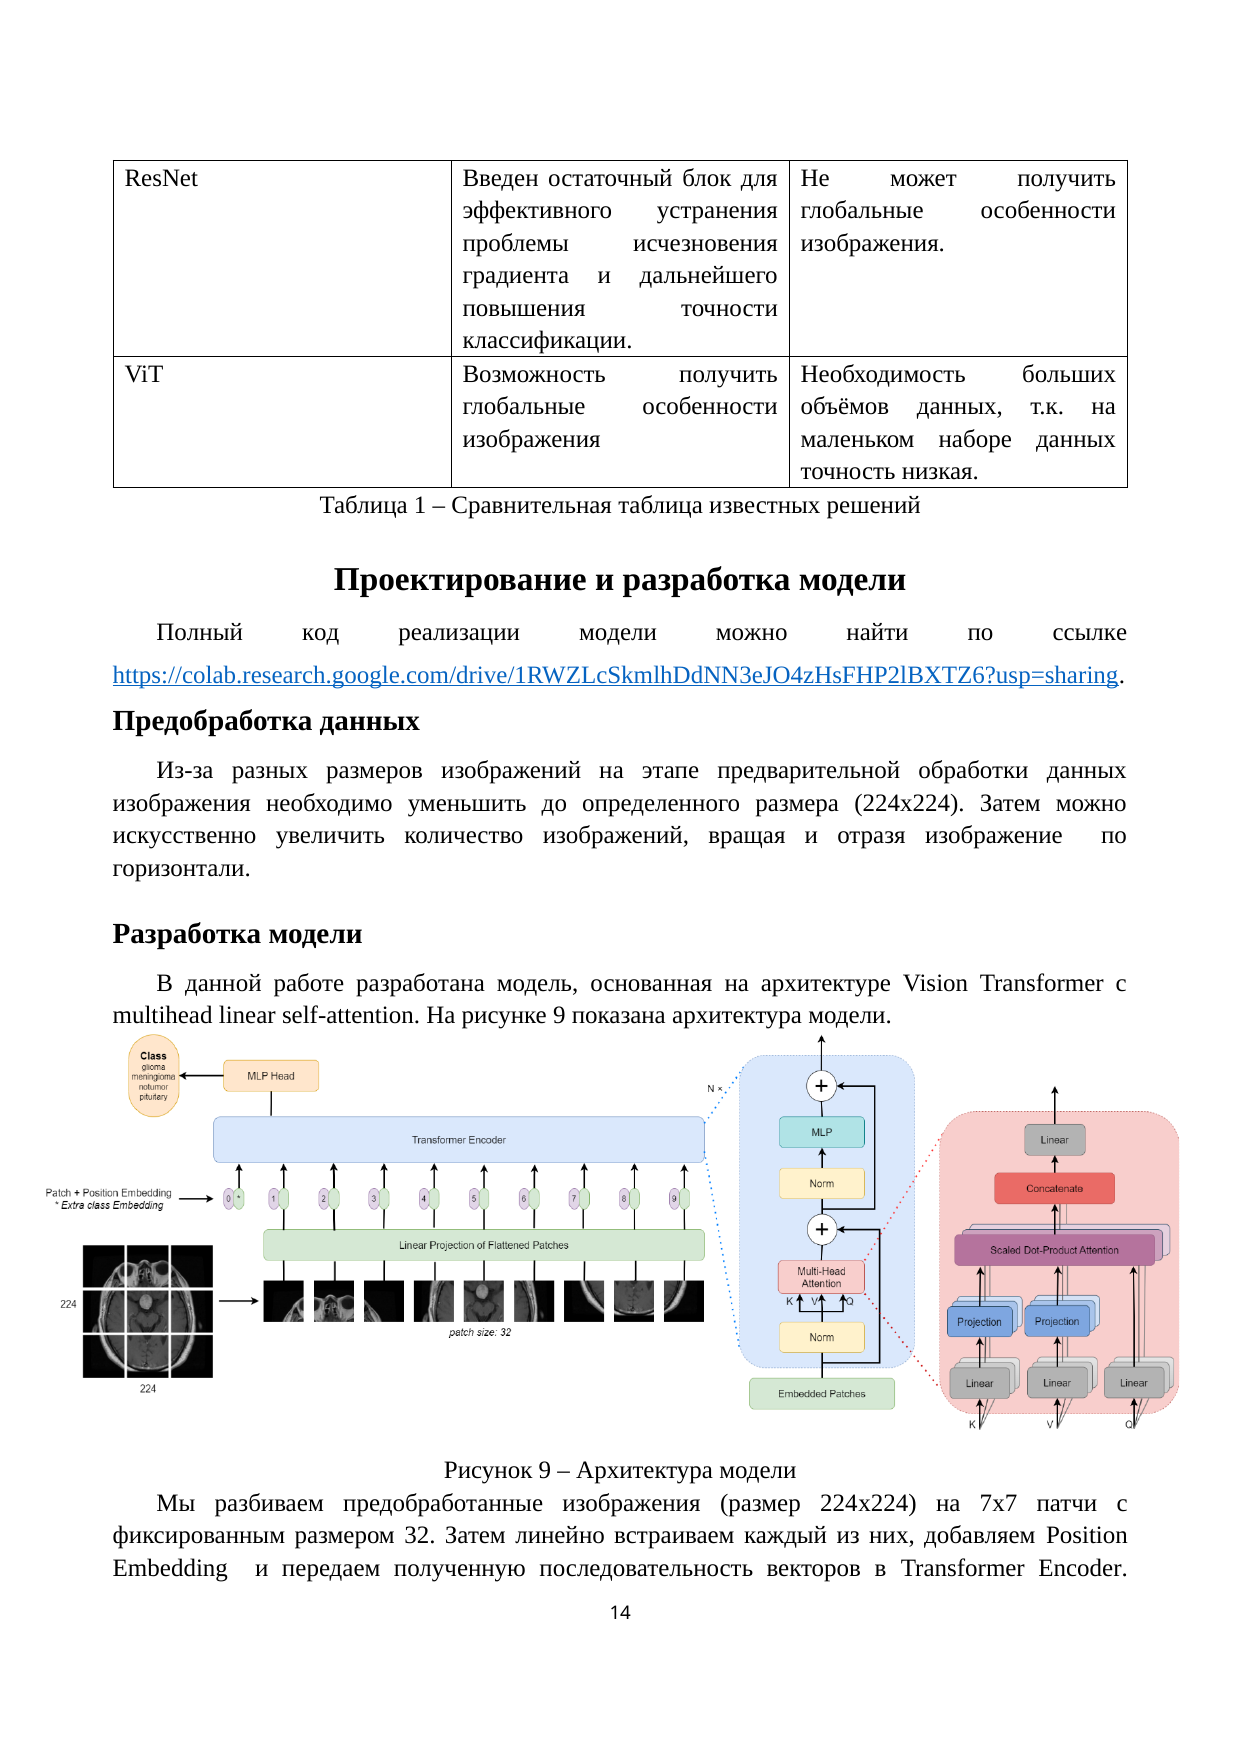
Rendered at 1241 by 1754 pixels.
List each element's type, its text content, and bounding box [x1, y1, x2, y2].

table_cell Введен остаточный блок для эффективного устранения проблемы исчезновения градиента и дальнейшего повышения точности классификации. [452, 161, 789, 356]
text Из-за разных размеров изображений на этапе предварительной обработки данных изображения необходимо уменьшить до определенного размера (224x224). Затем можно искусственно увеличить количество изображений, вращая и отразя изображение по горизонтали. [112, 753, 1128, 883]
table_cell ViT [114, 357, 451, 487]
subtitle Разработка модели [112, 916, 1128, 949]
subtitle Предобработка данных [112, 703, 1128, 736]
table_cell Возможность получить глобальные особенности изображения [452, 357, 789, 487]
table_cell Не может получить глобальные особенности изображения. [790, 161, 1127, 356]
text В данной работе разработана модель, основанная на архитектуре Vision Transformer с multihead linear self-attention. На рисунке 9 показана архитектура модели. [112, 966, 1128, 1031]
picture [38, 1031, 1180, 1435]
title Проектирование и разработка модели [112, 545, 1128, 610]
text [112, 1486, 1128, 1583]
text Полный код реализации модели можно найти по ссылке https://colab.research.google.com/drive/1RWZLcSkmlhDdNN3eJO4zHsFHP2lBXTZ6?usp=sharing. [112, 617, 1128, 688]
table_cell Необходимость больших объёмов данных, т.к. на маленьком наборе данных точность низкая. [790, 357, 1127, 487]
text Рисунок 9 – Архитектура модели [112, 1453, 1128, 1486]
text Таблица 1 – Сравнительная таблица известных решений [112, 488, 1128, 520]
table_cell ResNet [114, 161, 451, 356]
